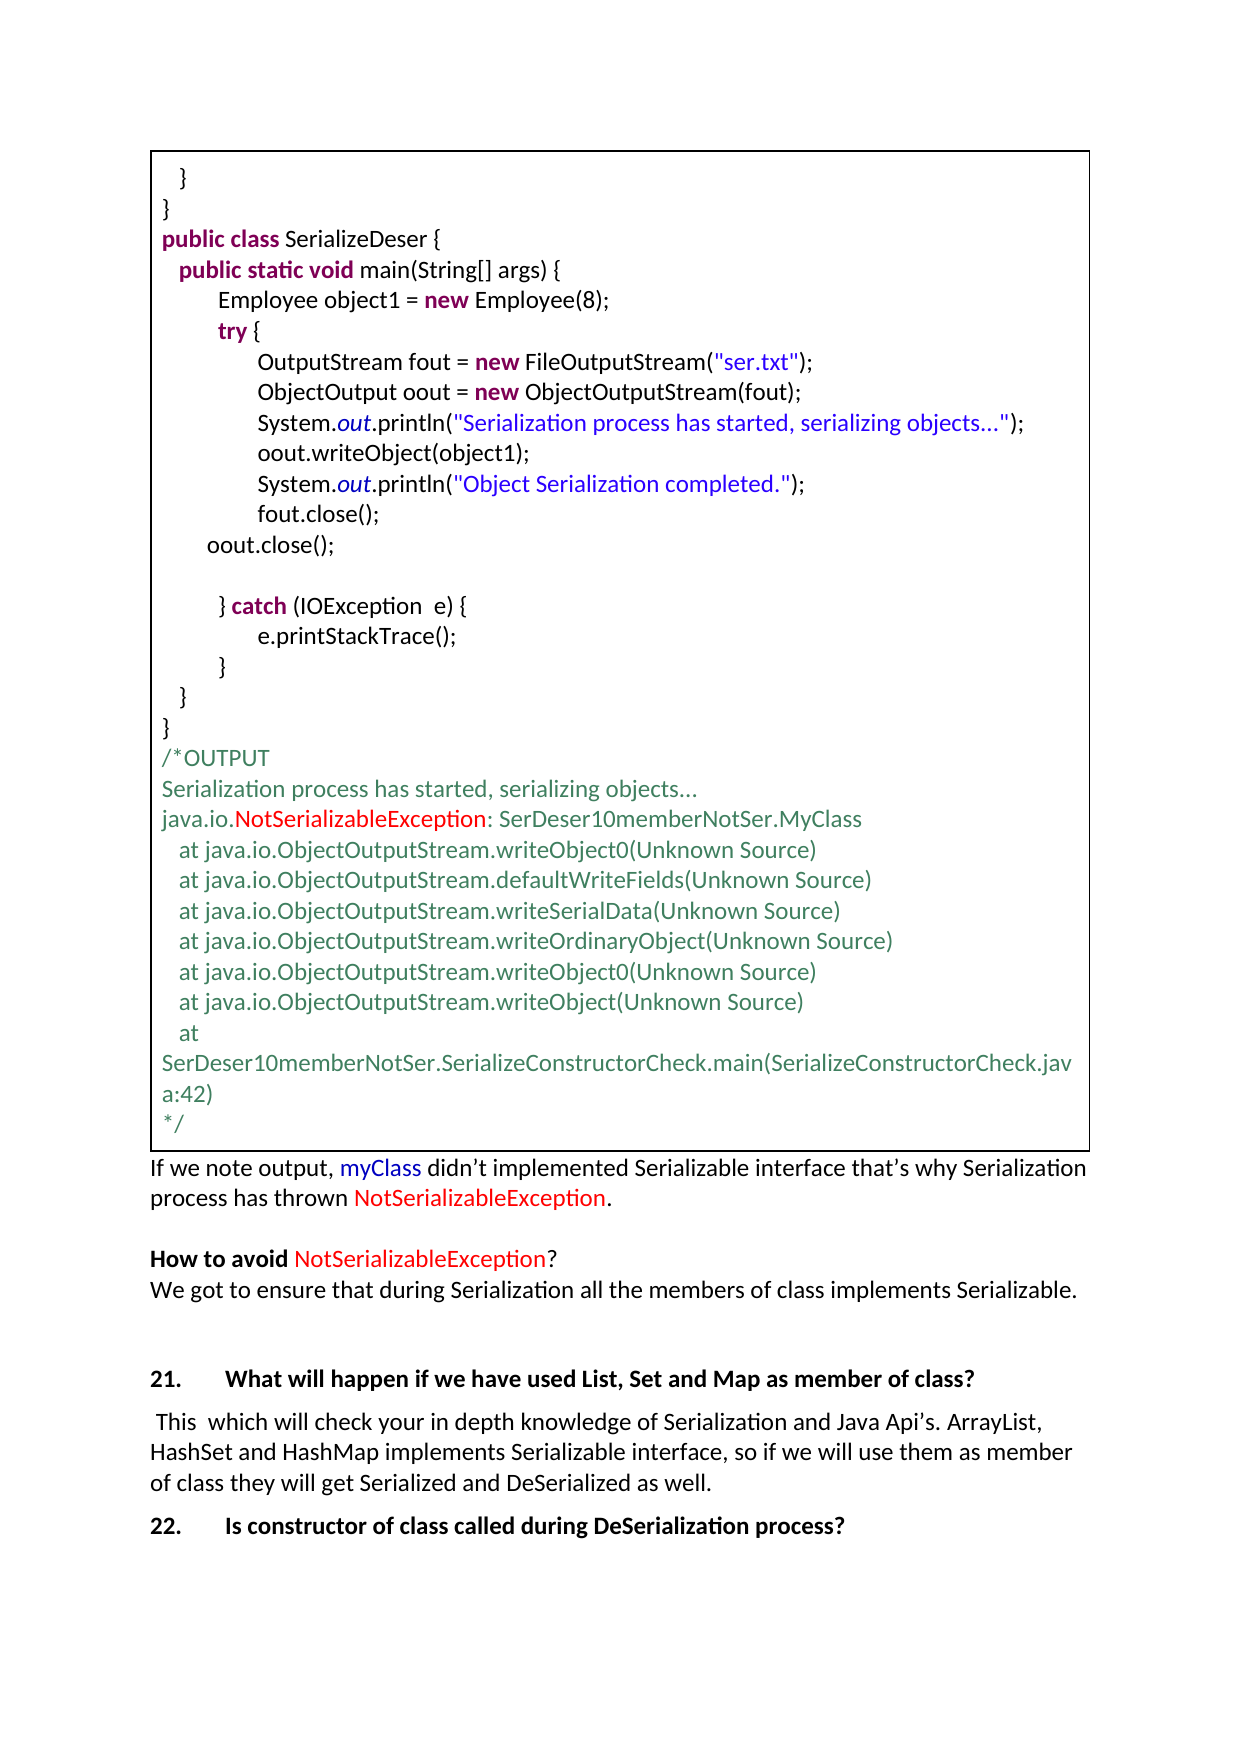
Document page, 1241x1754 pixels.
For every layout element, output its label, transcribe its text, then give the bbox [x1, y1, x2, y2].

text How to avoid NotSerializableException? [150, 1243, 1090, 1274]
list What will happen if we have used List, Set and Map as member of class? [150, 1363, 1051, 1393]
text If we note output, myClass didn’t implemented Serializable interface that’s why Serialization process has thrown NotSerializableException. [150, 1152, 1090, 1213]
text This which will check your in depth knowledge of Serialization and Java Api’s. ArrayList, HashSet and HashMap implements Serializable interface, so if we will use them as member of class they will get Serialized and DeSerialized as well. [150, 1406, 1090, 1497]
list Is constructor of class called during DeSerialization process? [150, 1510, 1051, 1541]
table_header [152, 152, 1089, 1150]
text We got to ensure that during Serialization all the members of class implements Serializable. [150, 1274, 1090, 1304]
